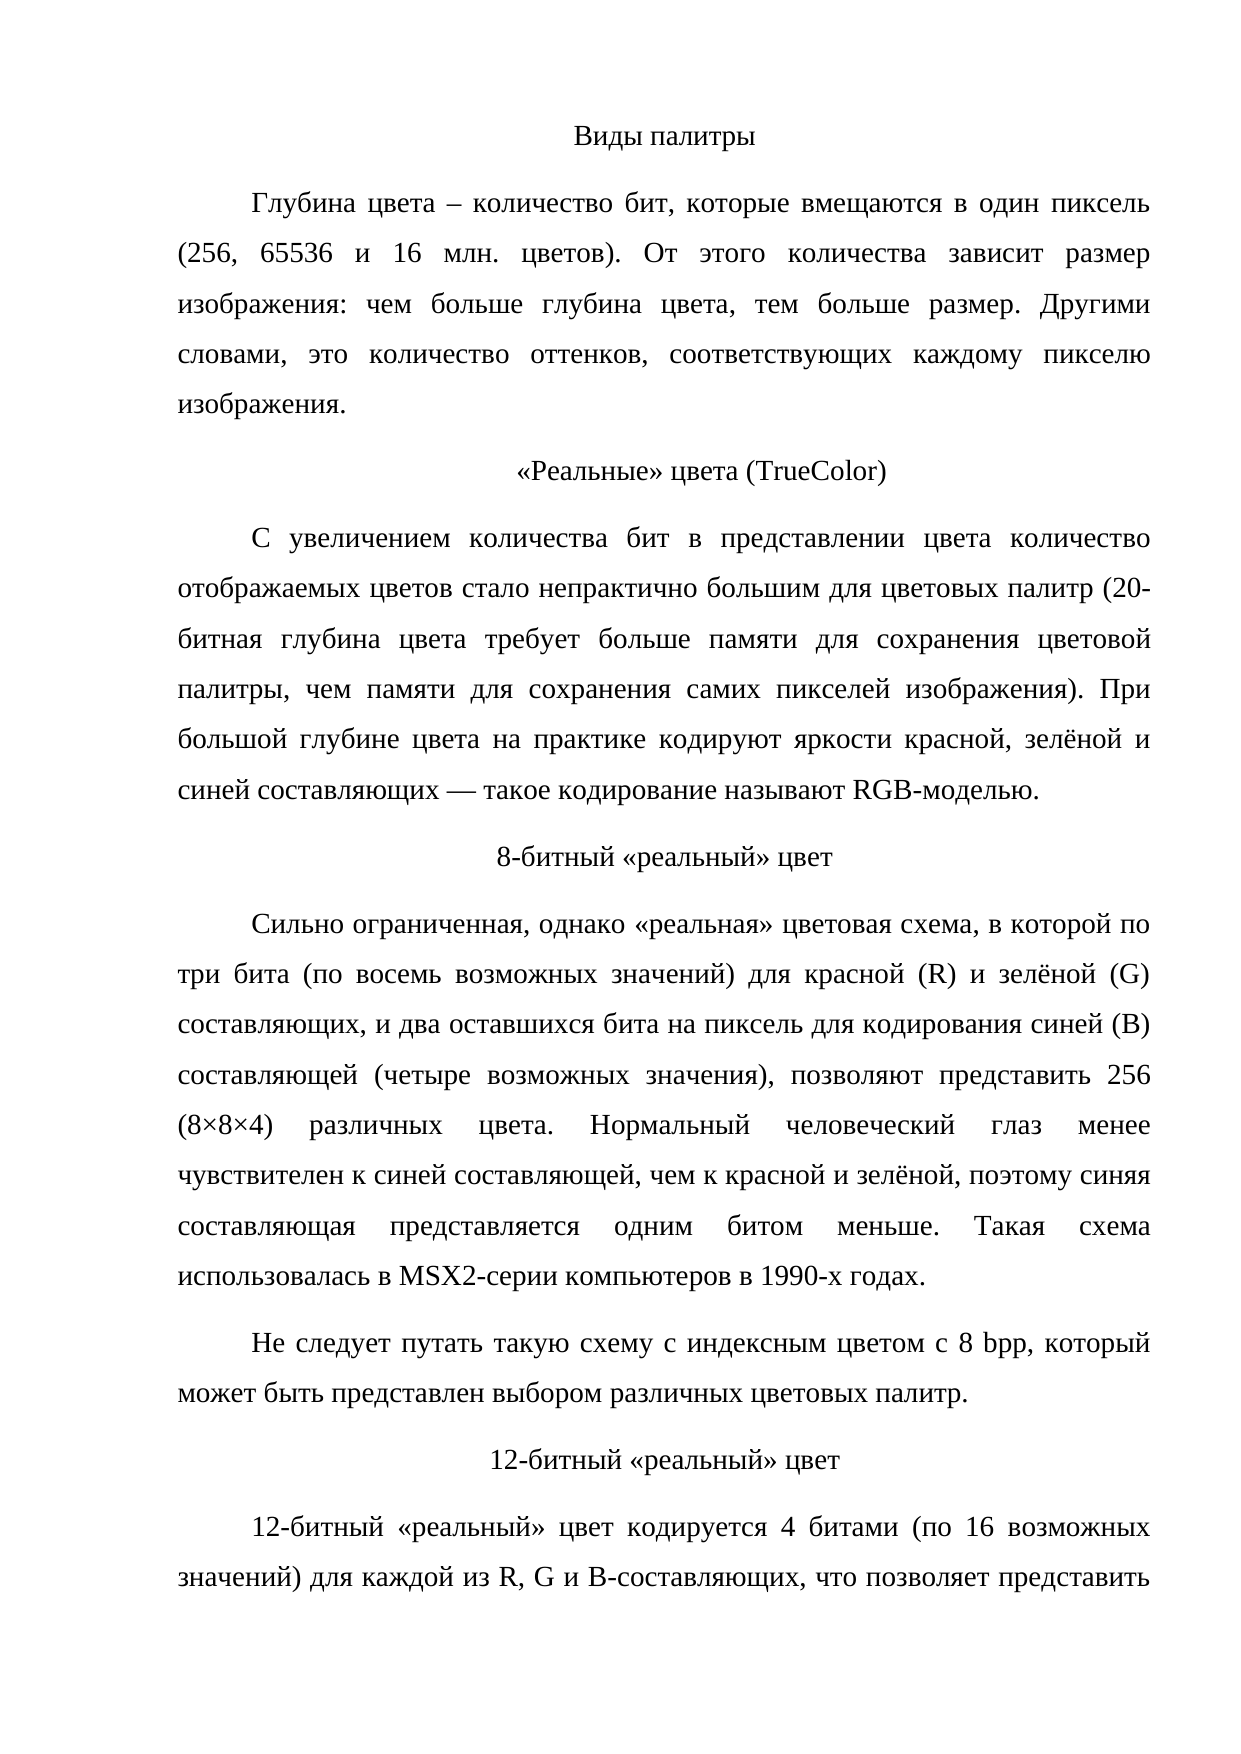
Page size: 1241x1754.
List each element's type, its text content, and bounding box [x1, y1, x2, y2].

text Не следует путать такую схему с индексным цветом с 8 bpp, который может быть представлен выбором различных цветовых палитр. [177, 1325, 1152, 1409]
text Сильно ограниченная, однако «реальная» цветовая схема, в которой по три бита (по восемь возможных значений) для красной (R) и зелёной (G) составляющих, и два оставшихся бита на пиксель для кодирования синей (B) составляющей (четыре возможных значения), позволяют представить 256 (8×8×4) различных цвета. Нормальный человеческий глаз менее чувствителен к синей составляющей, чем к красной и зелёной, поэтому синяя составляющая представляется одним битом меньше. Такая схема использовалась в MSX2-серии компьютеров в 1990-х годах. [177, 906, 1152, 1292]
text С увеличением количества бит в представлении цвета количество отображаемых цветов стало непрактично большим для цветовых палитр (20-битная глубина цвета требует больше памяти для сохранения цветовой палитры, чем памяти для сохранения самих пикселей изображения). При большой глубине цвета на практике кодируют яркости красной, зелёной и синей составляющих — такое кодирование называют RGB-моделью. [177, 520, 1152, 805]
text Виды палитры [177, 118, 1152, 152]
text 8-битный «реальный» цвет [177, 839, 1152, 872]
text «Реальные» цвета (TrueColor) [177, 453, 1152, 487]
text Глубина цвета – количество бит, которые вмещаются в один пиксель (256, 65536 и 16 млн. цветов). От этого количества зависит размер изображения: чем больше глубина цвета, тем больше размер. Другими словами, это количество оттенков, соответствующих каждому пикселю изображения. [177, 185, 1152, 420]
text 12-битный «реальный» цвет [177, 1442, 1152, 1476]
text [177, 1509, 1152, 1593]
